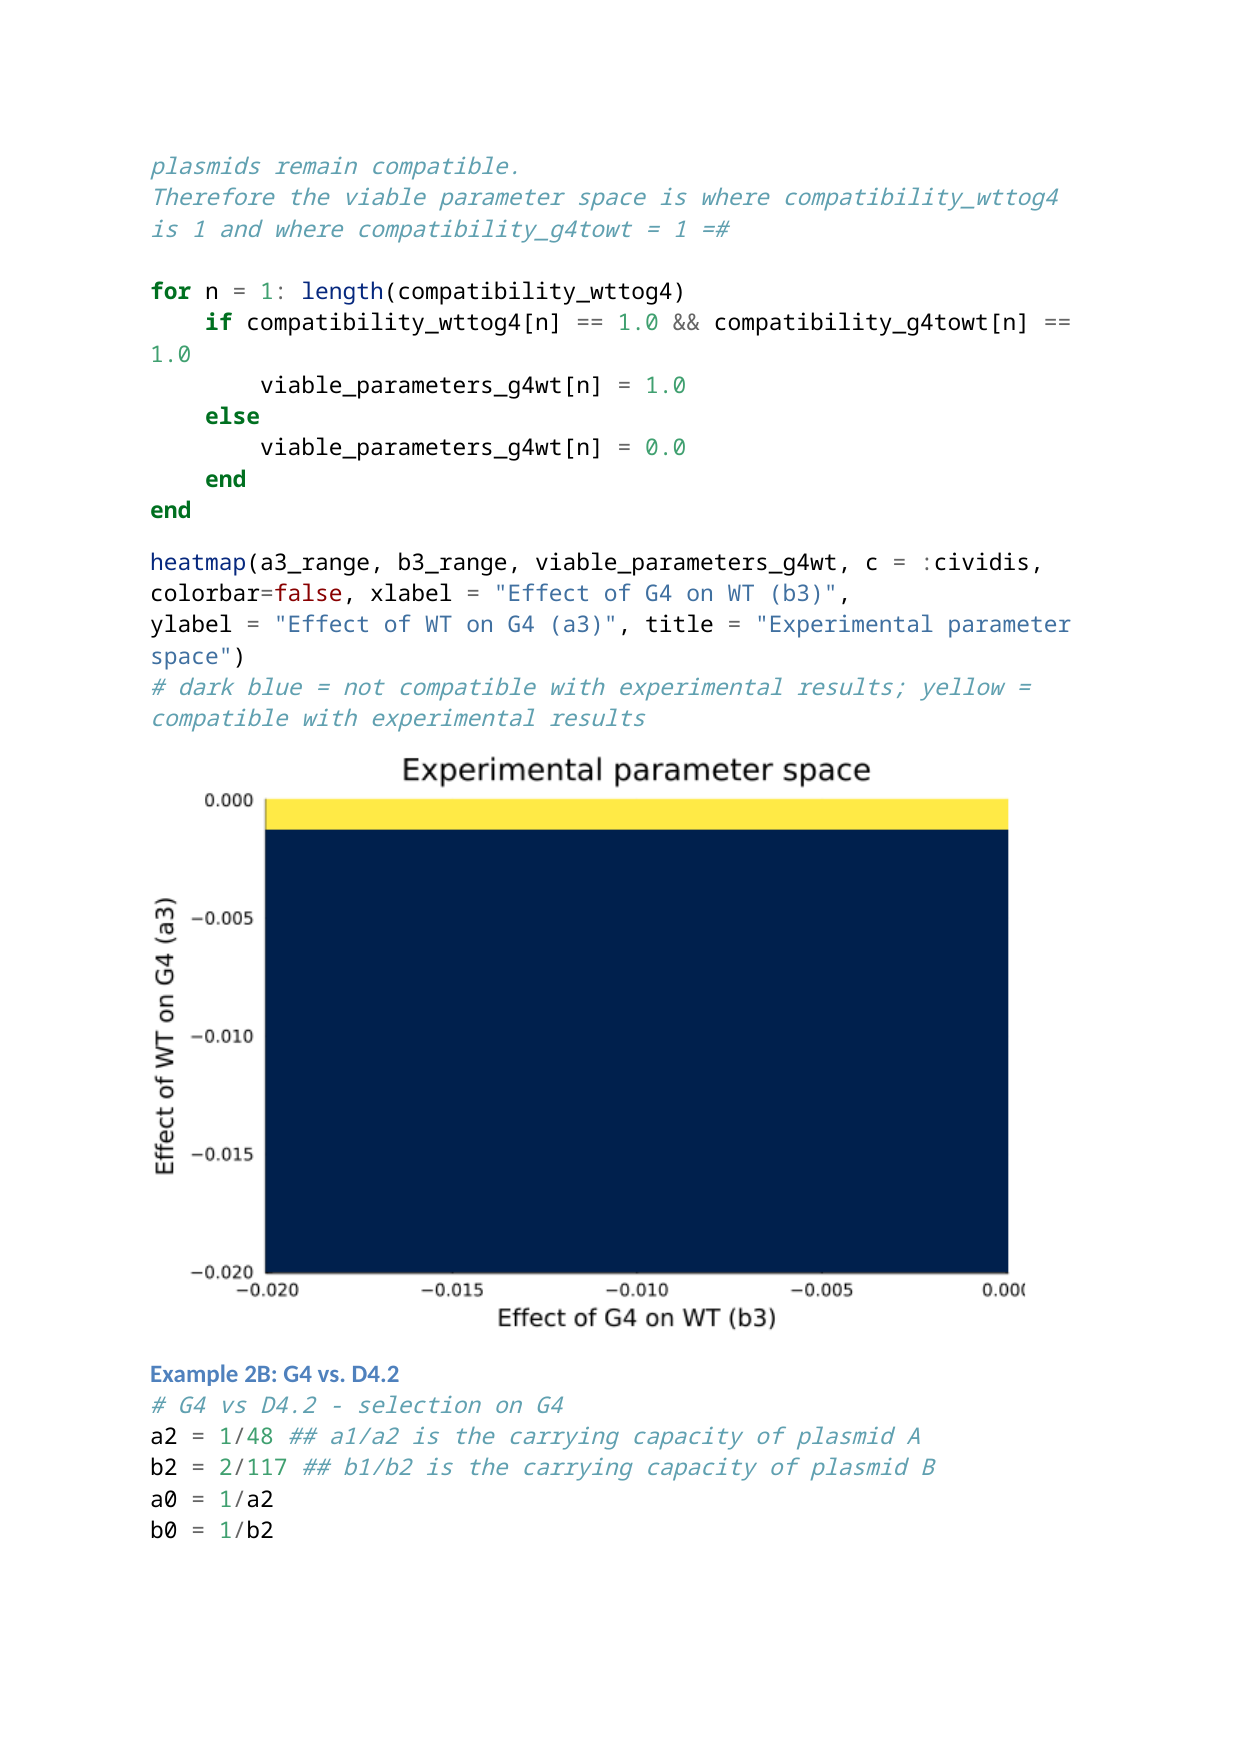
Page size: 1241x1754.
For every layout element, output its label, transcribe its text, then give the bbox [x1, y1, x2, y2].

text heatmap(a3_range, b3_range, viable_parameters_g4wt, c = :cividis, colorbar=false, xlabel = "Effect of G4 on WT (b3)", ylabel = "Effect of WT on G4 (a3)", title = "Experimental parameter space") # dark blue = not compatible with experimental results; yellow = compatible with experimental results [150, 546, 1090, 733]
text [150, 1389, 1090, 1576]
text Example 2B: G4 vs. D4.2 [150, 1358, 1090, 1389]
picture [150, 754, 1025, 1338]
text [150, 150, 1090, 525]
